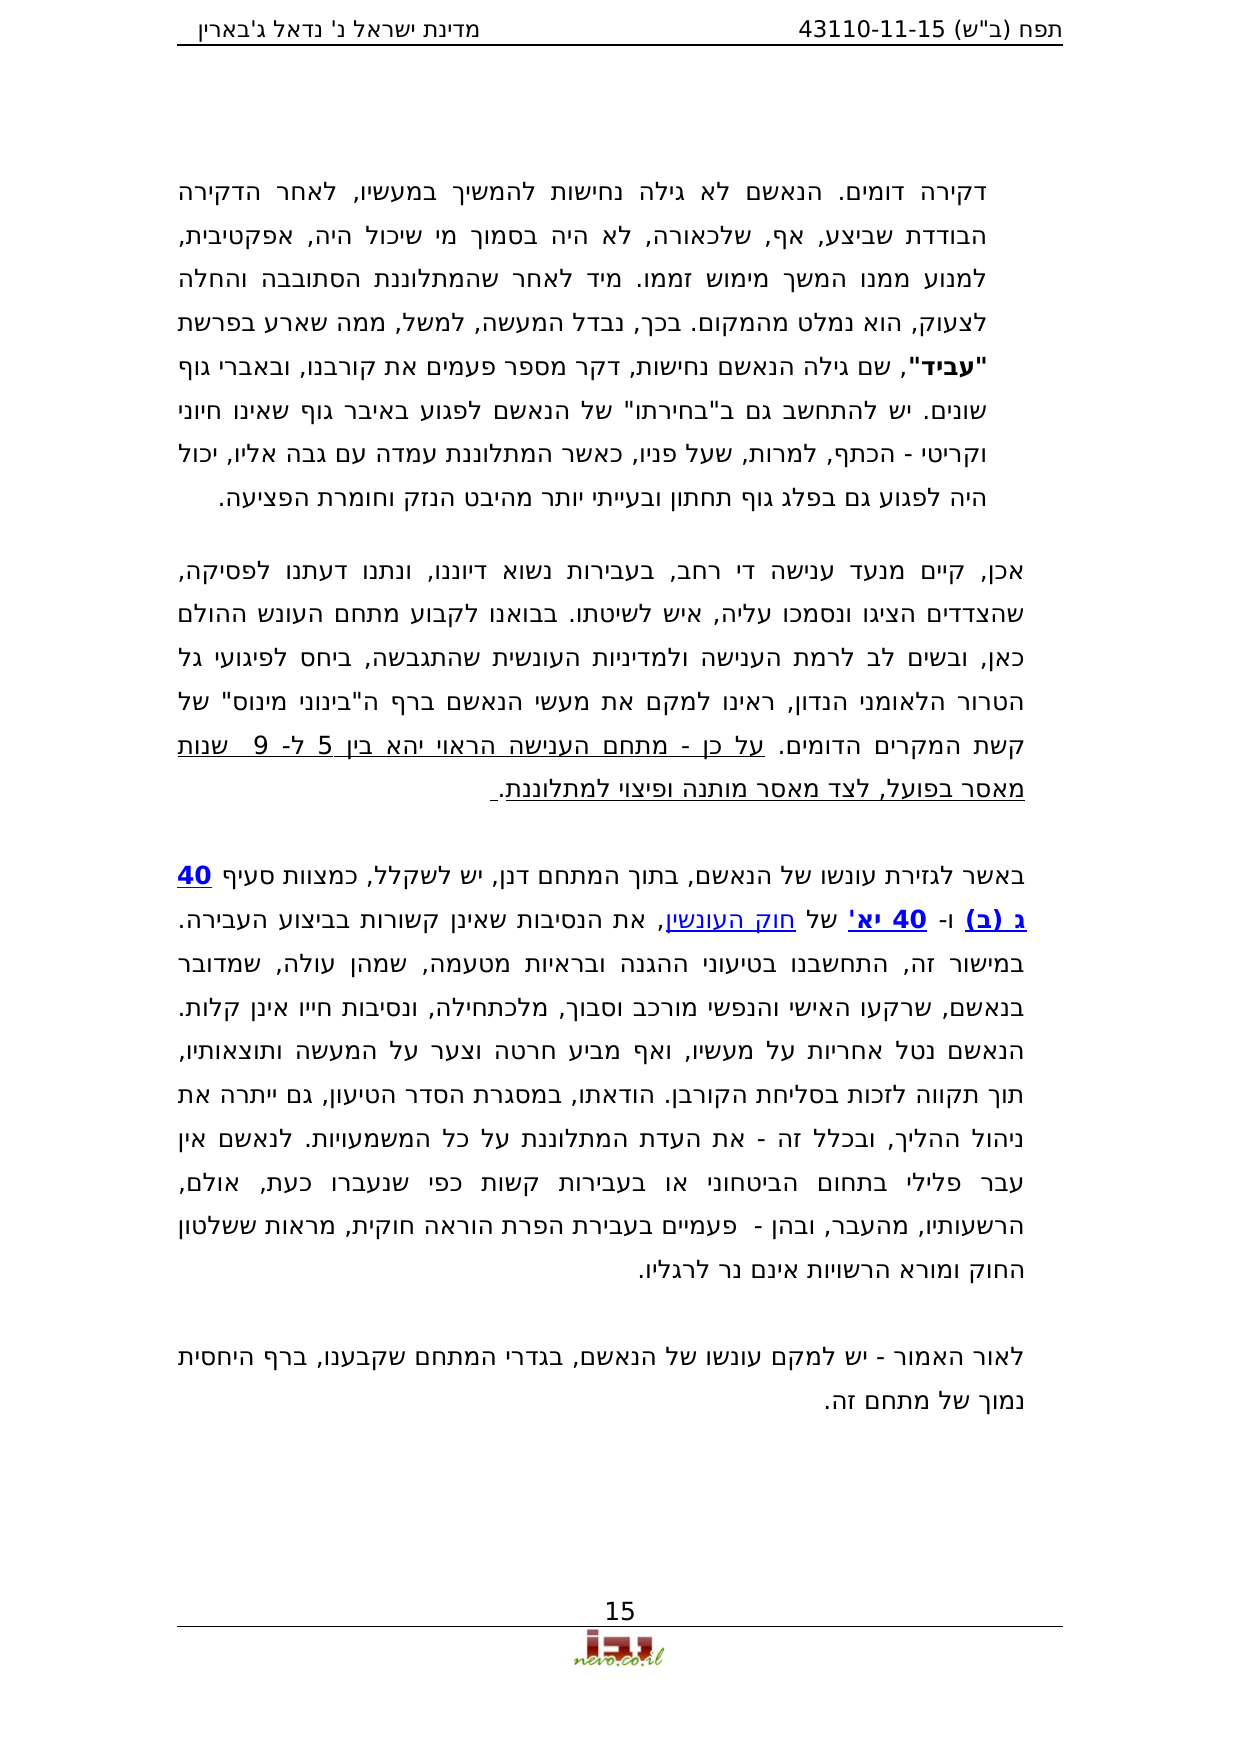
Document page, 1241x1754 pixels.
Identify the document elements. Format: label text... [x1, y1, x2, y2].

picture [574, 1629, 666, 1667]
text לאור האמור - יש למקם עונשו של הנאשם, בגדרי המתחם שקבענו, ברף היחסית נמוך של מתחם זה. [177, 1342, 1026, 1415]
text אכן, קיים מנעד ענישה די רחב, בעבירות נשוא דיוננו, ונתנו דעתנו לפסיקה, שהצדדים הציגו ונסמכו עליה, איש לשיטתו. בבואנו לקבוע מתחם העונש ההולם כאן, ובשים לב לרמת הענישה ולמדיניות העונשית שהתגבשה, ביחס לפיגועי גל הטרור הלאומני הנדון, ראינו למקם את מעשי הנאשם ברף ה"בינוני מינוס" של קשת המקרים הדומים. על כן - מתחם הענישה הראוי יהא בין 5 ל- 9 שנות מאסר בפועל, לצד מאסר מותנה ופיצוי למתלוננת. [177, 556, 1026, 804]
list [177, 177, 1026, 513]
text באשר לגזירת עונשו של הנאשם, בתוך המתחם דנן, יש לשקלל, כמצוות סעיף 40 ג (ב) ו- 40 יא' של חוק העונשין, את הנסיבות שאינן קשורות בביצוע העבירה. במישור זה, התחשבנו בטיעוני ההגנה ובראיות מטעמה, שמהן עולה, שמדובר בנאשם, שרקעו האישי והנפשי מורכב וסבוך, מלכתחילה, ונסיבות חייו אינן קלות. הנאשם נטל אחריות על מעשיו, ואף מביע חרטה וצער על המעשה ותוצאותיו, תוך תקווה לזכות בסליחת הקורבן. הודאתו, במסגרת הסדר הטיעון, גם ייתרה את ניהול ההליך, ובכלל זה - את העדת המתלוננת על כל המשמעויות. לנאשם אין עבר פלילי בתחום הביטחוני או בעבירות קשות כפי שנעברו כעת, אולם, הרשעותיו, מהעבר, ובהן - פעמיים בעבירת הפרת הוראה חוקית, מראות ששלטון החוק ומורא הרשויות אינם נר לרגליו. [177, 862, 1026, 1284]
